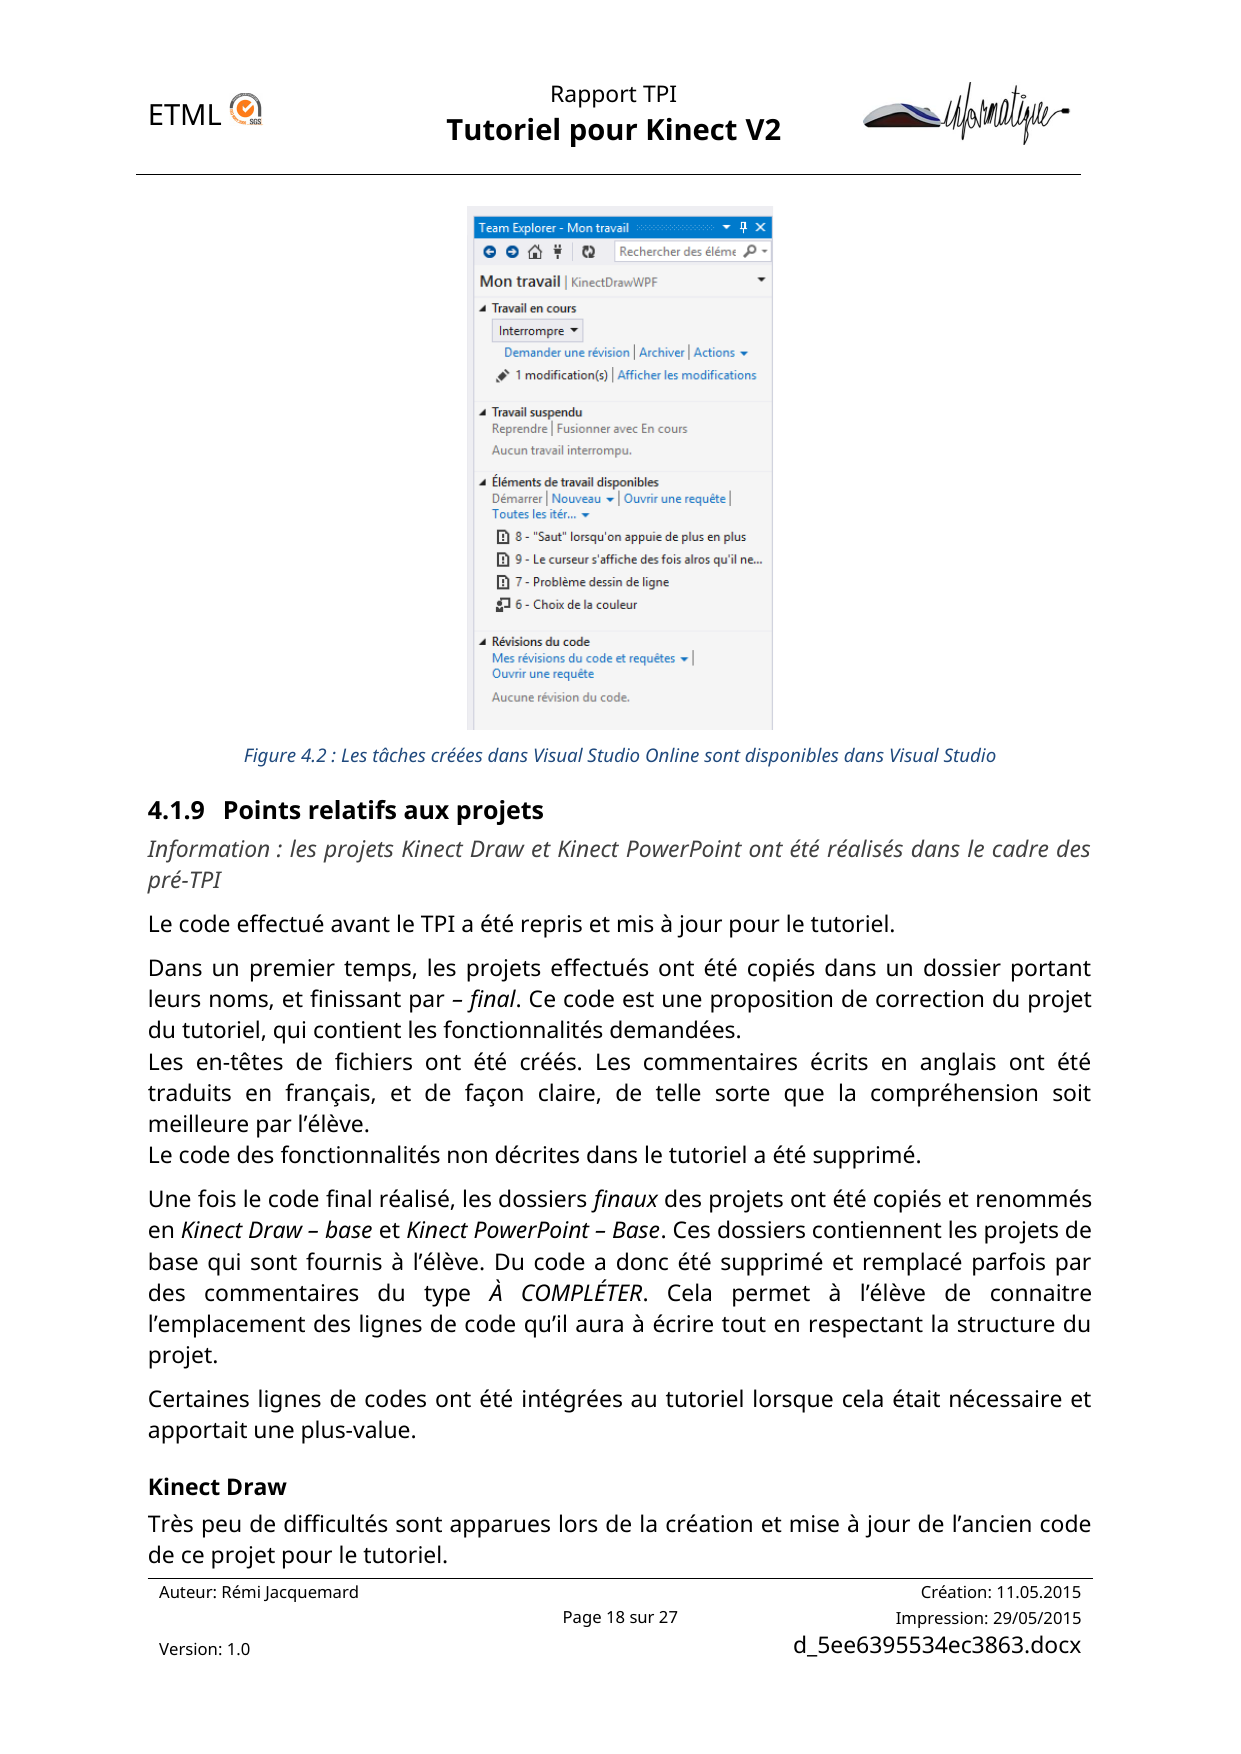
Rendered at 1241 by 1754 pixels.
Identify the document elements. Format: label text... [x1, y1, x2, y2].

text Le code effectué avant le TPI a été repris et mis à jour pour le tutoriel. [148, 908, 1093, 939]
text Information : les projets Kinect Draw et Kinect PowerPoint ont été réalisés dans le cadre des pré-TPI [148, 833, 1093, 896]
text Certaines lignes de codes ont été intégrées au tutoriel lorsque cela était nécessaire et apportait une plus-value. [148, 1383, 1093, 1446]
picture [229, 93, 264, 126]
picture [863, 82, 1071, 145]
text Une fois le code final réalisé, les dossiers finaux des projets ont été copiés et renommés en Kinect Draw – base et Kinect PowerPoint – Base. Ces dossiers contiennent les projets de base qui sont fournis à l’élève. Du code a donc été supprimé et remplacé parfois par des commentaires du type À COMPLÉTER. Cela permet à l’élève de connaitre l’emplacement des lignes de code qu’il aura à écrire tout en respectant la structure du projet. [148, 1183, 1093, 1371]
text Dans un premier temps, les projets effectués ont été copiés dans un dossier portant leurs noms, et finissant par – final. Ce code est une proposition de correction du projet du tutoriel, qui contient les fonctionnalités demandées. Les en-têtes de fichiers ont été créés. Les commentaires écrits en anglais ont été traduits en français, et de façon claire, de telle sorte que la compréhension soit meilleure par l’élève. Le code des fonctionnalités non décrites dans le tutoriel a été supprimé. [148, 952, 1093, 1171]
subtitle Points relatifs aux projets [148, 793, 1093, 827]
